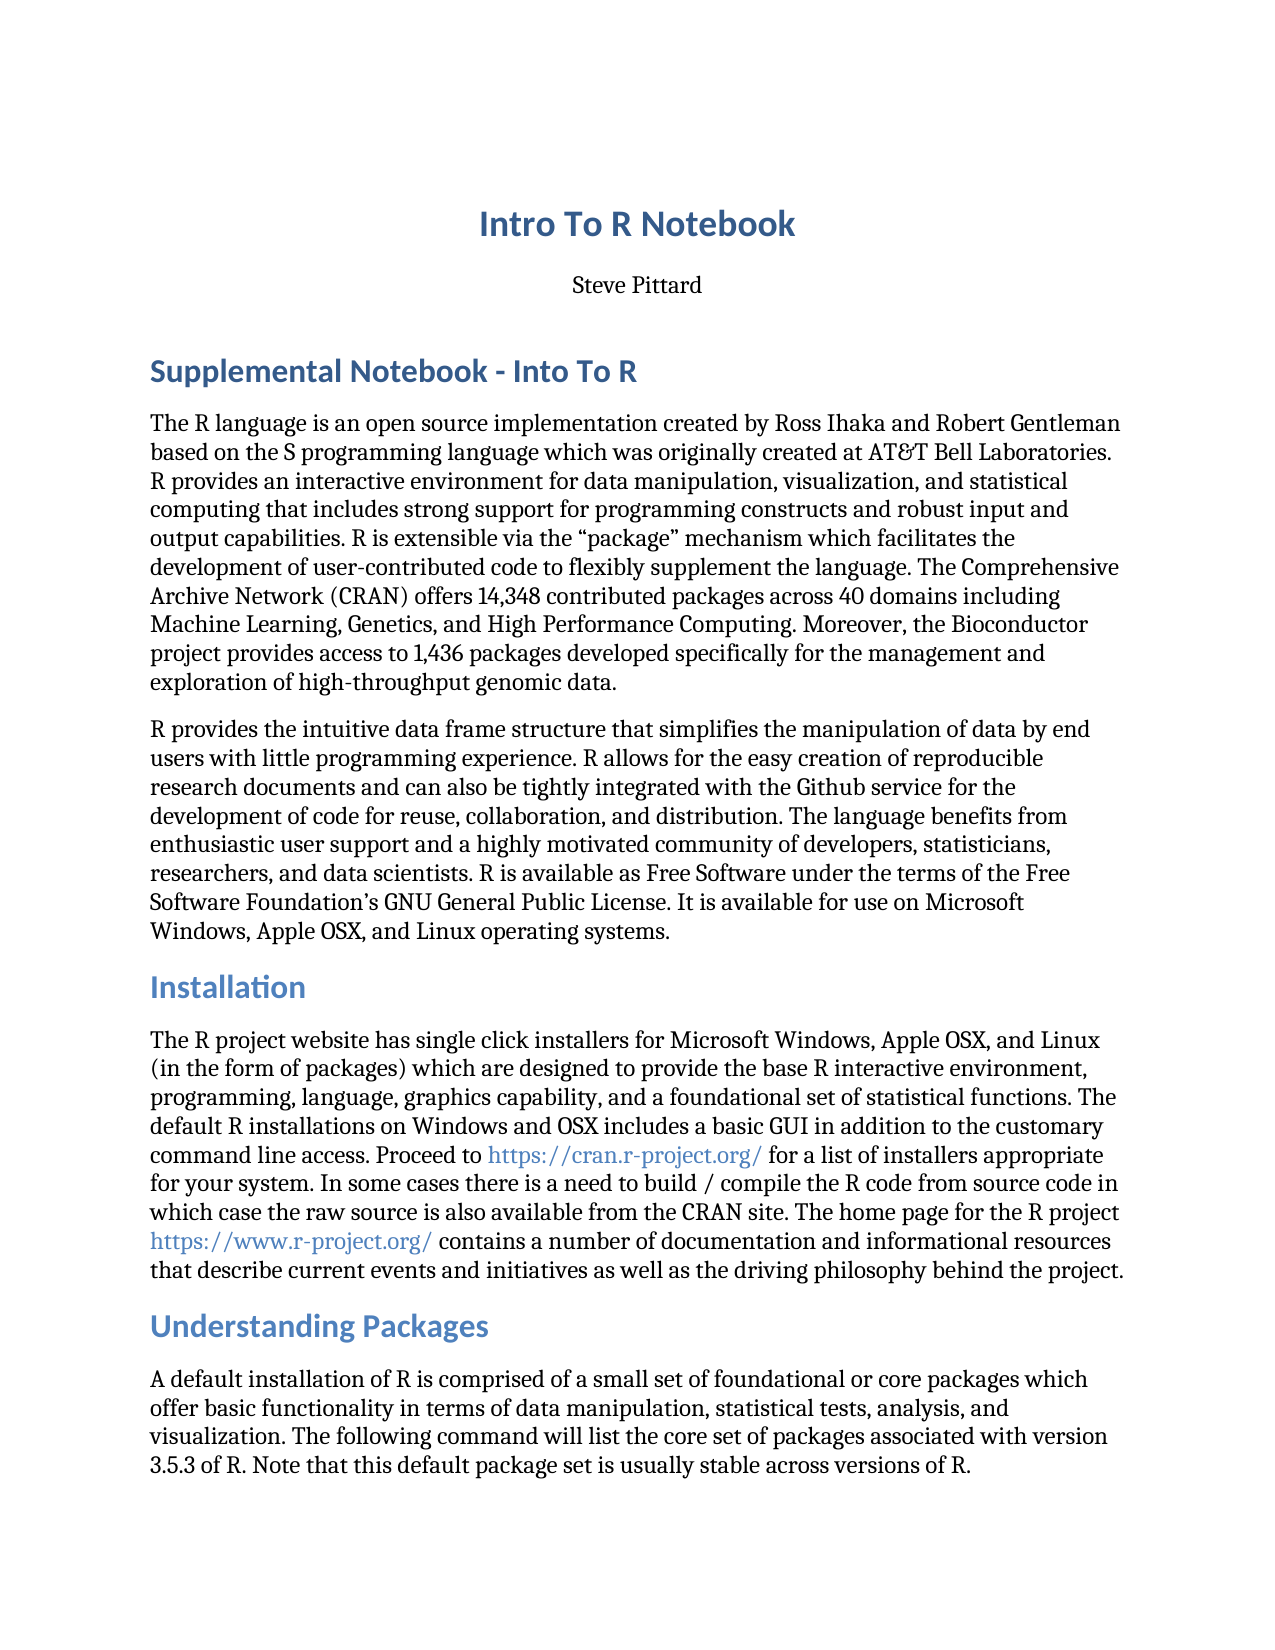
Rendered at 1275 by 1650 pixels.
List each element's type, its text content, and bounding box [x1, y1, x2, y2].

text R provides the intuitive data frame structure that simplifies the manipulation of data by end users with little programming experience. R allows for the easy creation of reproducible research documents and can also be tightly integrated with the Github service for the development of code for reuse, collaboration, and distribution. The language benefits from enthusiastic user support and a highly motivated community of developers, statisticians, researchers, and data scientists. R is available as Free Software under the terms of the Free Software Foundation’s GNU General Public License. It is available for use on Microsoft Windows, Apple OSX, and Linux operating systems. [150, 715, 1125, 945]
text A default installation of R is comprised of a small set of foundational or core packages which offer basic functionality in terms of data manipulation, statistical tests, analysis, and visualization. The following command will list the core set of packages associated with version 3.5.3 of R. Note that this default package set is usually stable across versions of R. [150, 1365, 1125, 1480]
text Steve Pittard [150, 271, 1125, 299]
subtitle Understanding Packages [150, 1305, 1125, 1346]
subtitle Supplemental Notebook - Into To R [150, 349, 1125, 390]
title Intro To R Notebook [150, 200, 1125, 246]
subtitle Installation [150, 966, 1125, 1007]
text The R language is an open source implementation created by Ross Ihaka and Robert Gentleman based on the S programming language which was originally created at AT&T Bell Laboratories. R provides an interactive environment for data manipulation, visualization, and statistical computing that includes strong support for programming constructs and robust input and output capabilities. R is extensible via the “package” mechanism which facilitates the development of user-contributed code to flexibly supplement the language. The Comprehensive Archive Network (CRAN) offers 14,348 contributed packages across 40 domains including Machine Learning, Genetics, and High Performance Computing. Moreover, the Bioconductor project provides access to 1,436 packages developed specifically for the management and exploration of high-throughput genomic data. [150, 409, 1125, 697]
text The R project website has single click installers for Microsoft Windows, Apple OSX, and Linux (in the form of packages) which are designed to provide the base R interactive environment, programming, language, graphics capability, and a foundational set of statistical functions. The default R installations on Windows and OSX includes a basic GUI in addition to the customary command line access. Proceed to https://cran.r-project.org/ for a list of installers appropriate for your system. In some cases there is a need to build / compile the R code from source code in which case the raw source is also available from the CRAN site. The home page for the R project https://www.r-project.org/ contains a number of documentation and informational resources that describe current events and initiatives as well as the driving philosophy behind the project. [150, 1026, 1125, 1284]
